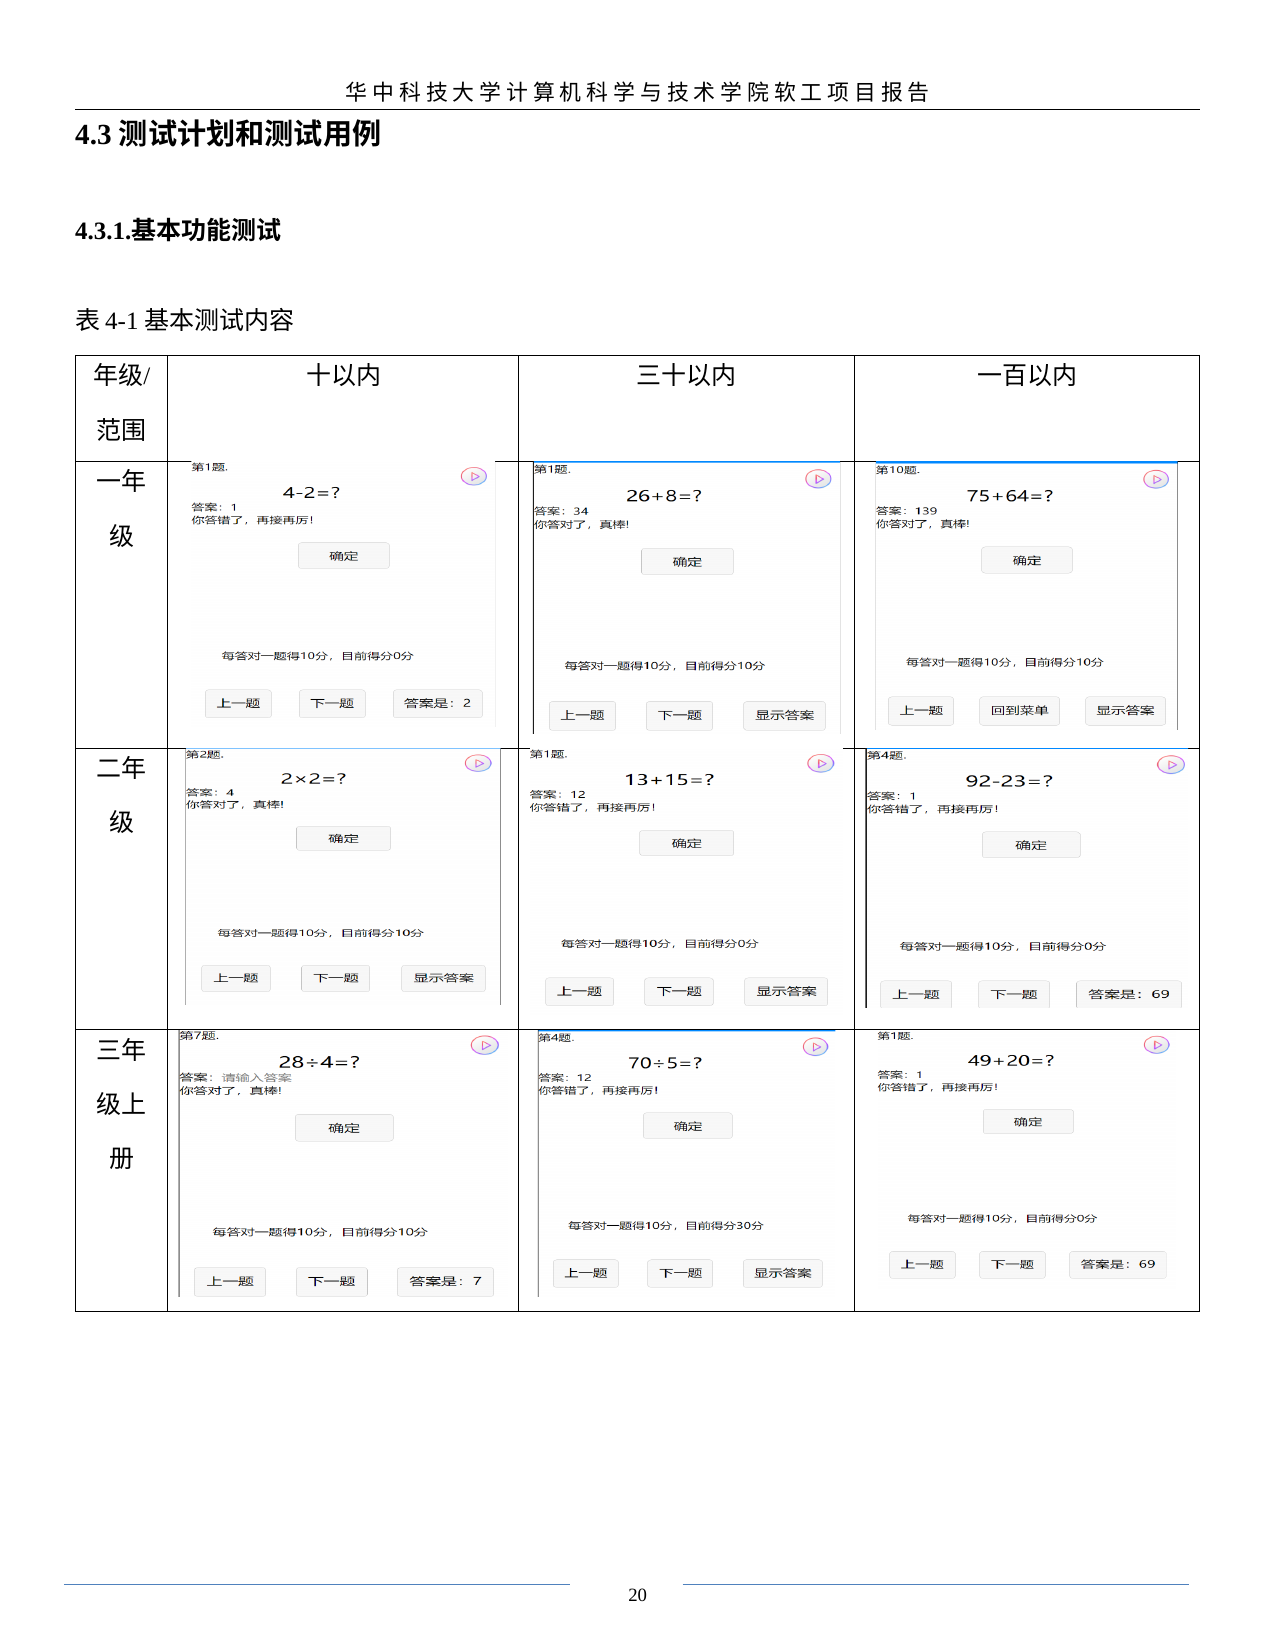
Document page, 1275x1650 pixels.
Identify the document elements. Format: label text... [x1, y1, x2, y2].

table_cell [168, 1030, 518, 1311]
picture [877, 1030, 1177, 1289]
table_header 十以内 [168, 356, 518, 461]
picture [191, 461, 496, 727]
text 表4-1 基本测试内容 [75, 300, 1200, 337]
table_cell [519, 462, 854, 747]
picture [178, 1030, 508, 1297]
table_header 年级/范围 [76, 356, 167, 461]
picture [185, 748, 501, 1005]
table_cell [855, 462, 1199, 747]
table_cell 二年级 [76, 749, 167, 1029]
table_cell [168, 462, 518, 747]
table_cell [519, 1030, 854, 1311]
table_header 一百以内 [855, 356, 1199, 461]
table_header 三十以内 [519, 356, 854, 461]
picture [875, 461, 1178, 730]
picture [865, 748, 1189, 1008]
table_cell 一年级 [76, 462, 167, 747]
picture [530, 748, 843, 1015]
subtitle 4.3 测试计划和测试用例 [75, 110, 1200, 153]
table_cell [855, 1030, 1199, 1311]
table_cell [855, 749, 1199, 1029]
picture [532, 461, 841, 734]
table_cell [519, 749, 854, 1029]
picture [537, 1030, 836, 1297]
table_cell [168, 749, 518, 1029]
table_cell 三年级上册 [76, 1030, 167, 1311]
subtitle 4.3.1.基本功能测试 [75, 211, 1200, 247]
